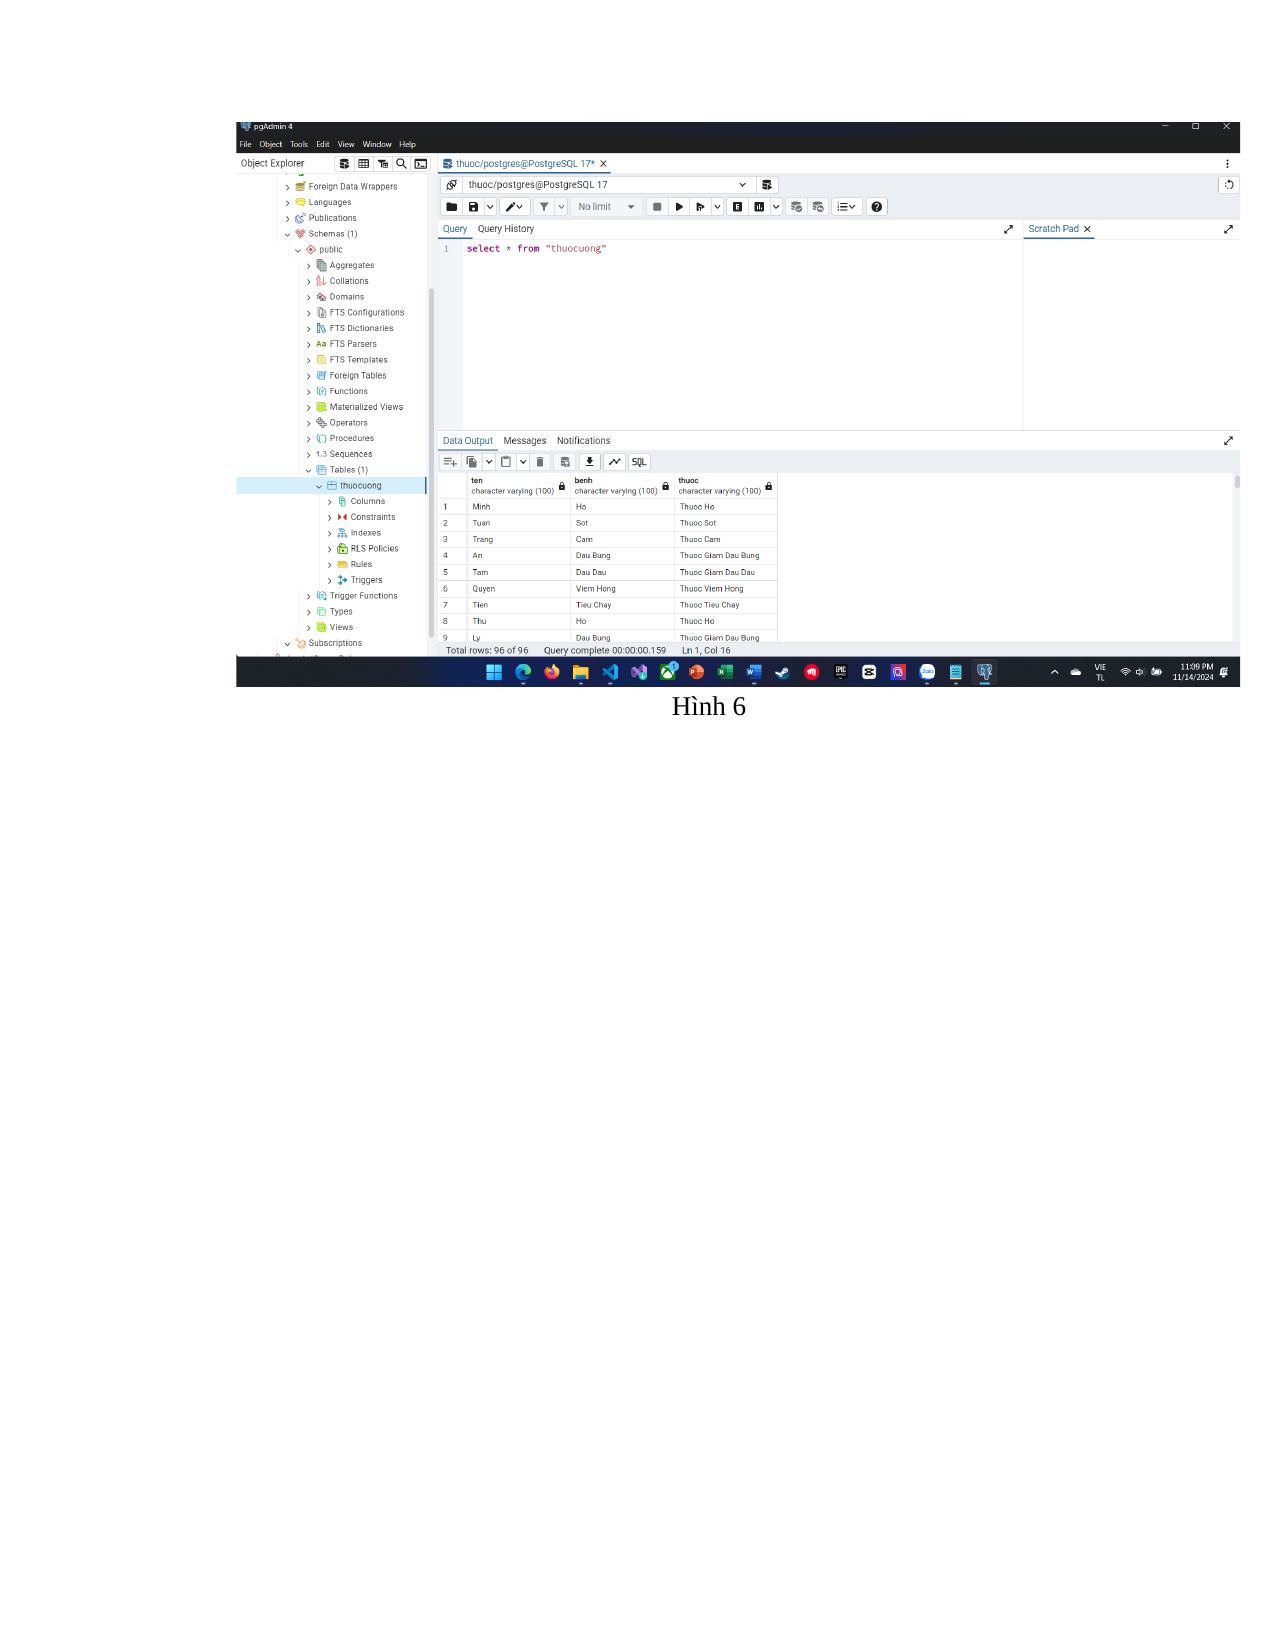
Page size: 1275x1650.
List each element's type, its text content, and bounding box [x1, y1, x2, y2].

picture [236, 122, 1241, 687]
text Hình 6 [177, 690, 1181, 721]
